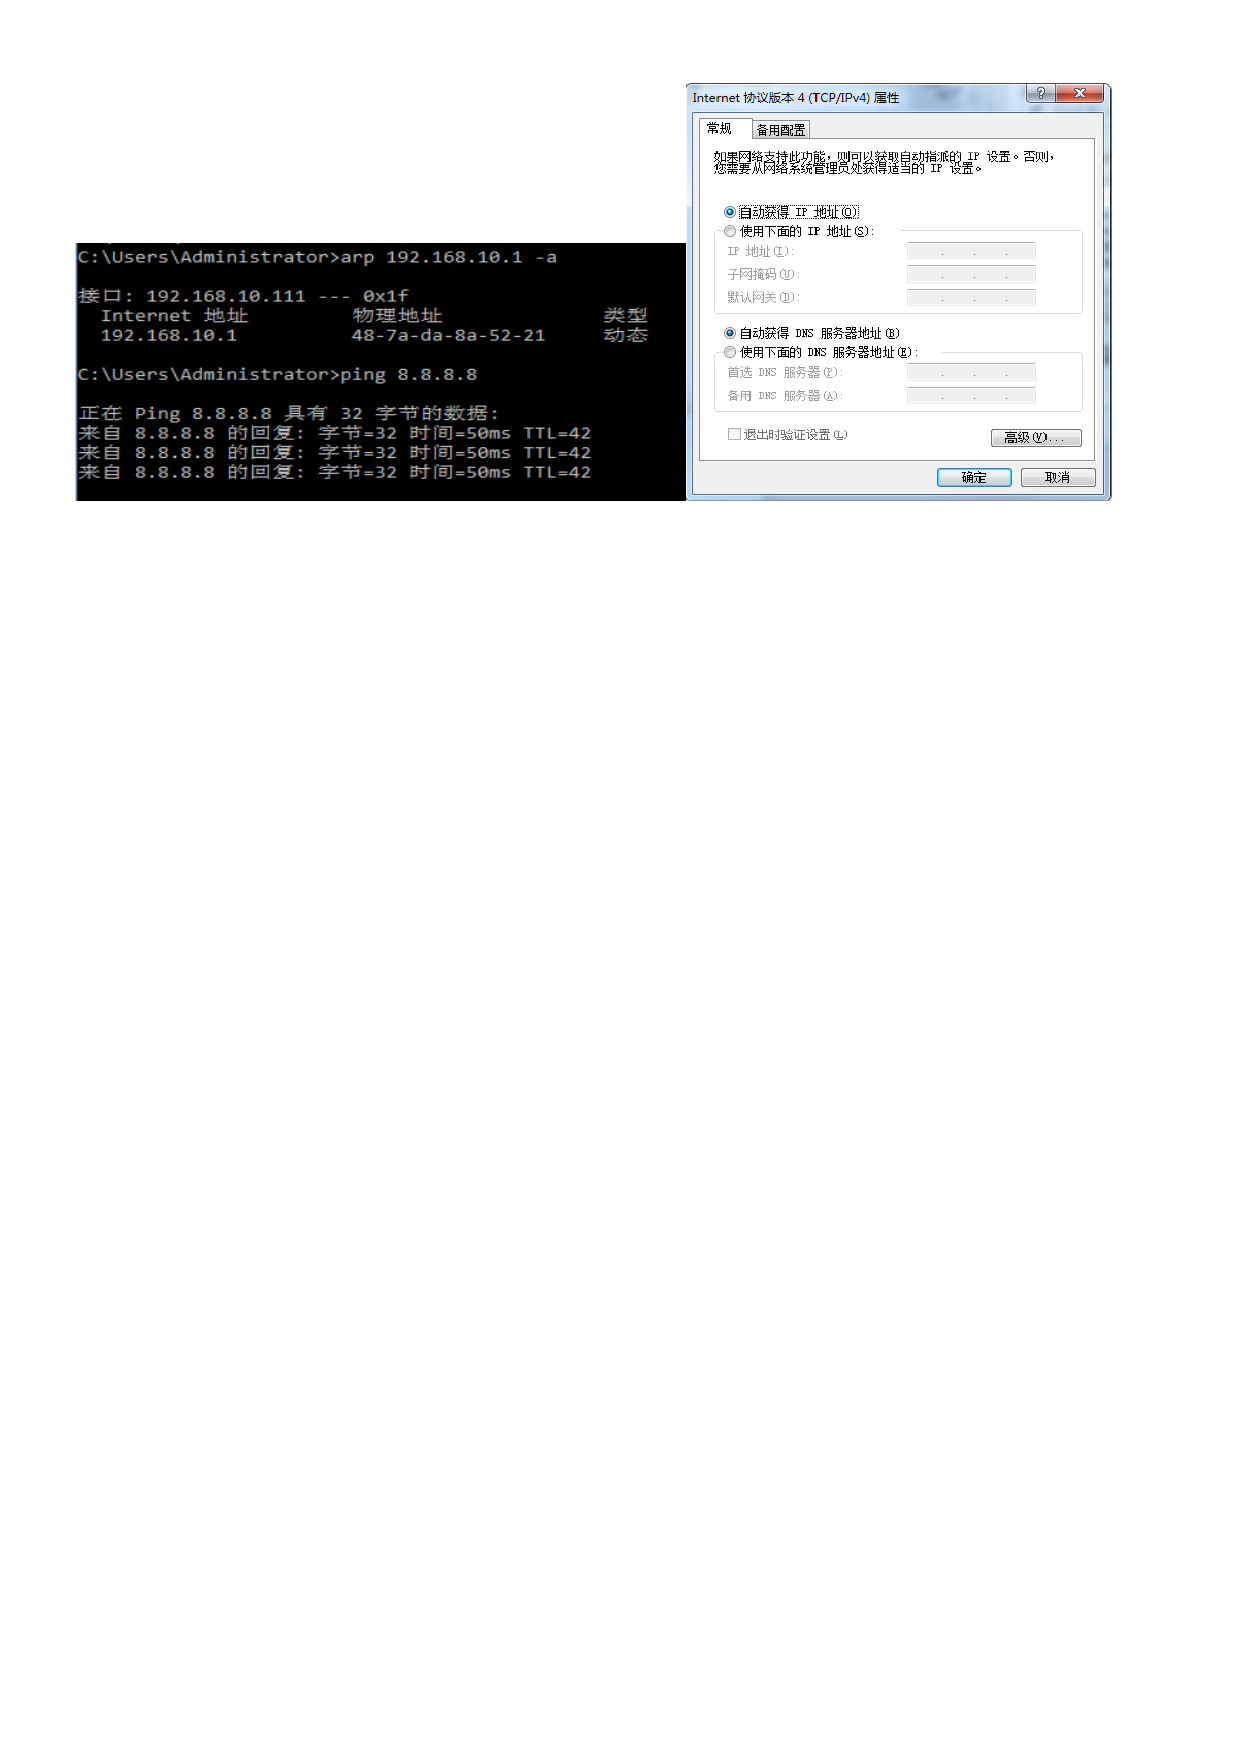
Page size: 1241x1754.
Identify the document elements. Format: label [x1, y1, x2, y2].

picture [75, 83, 1112, 501]
